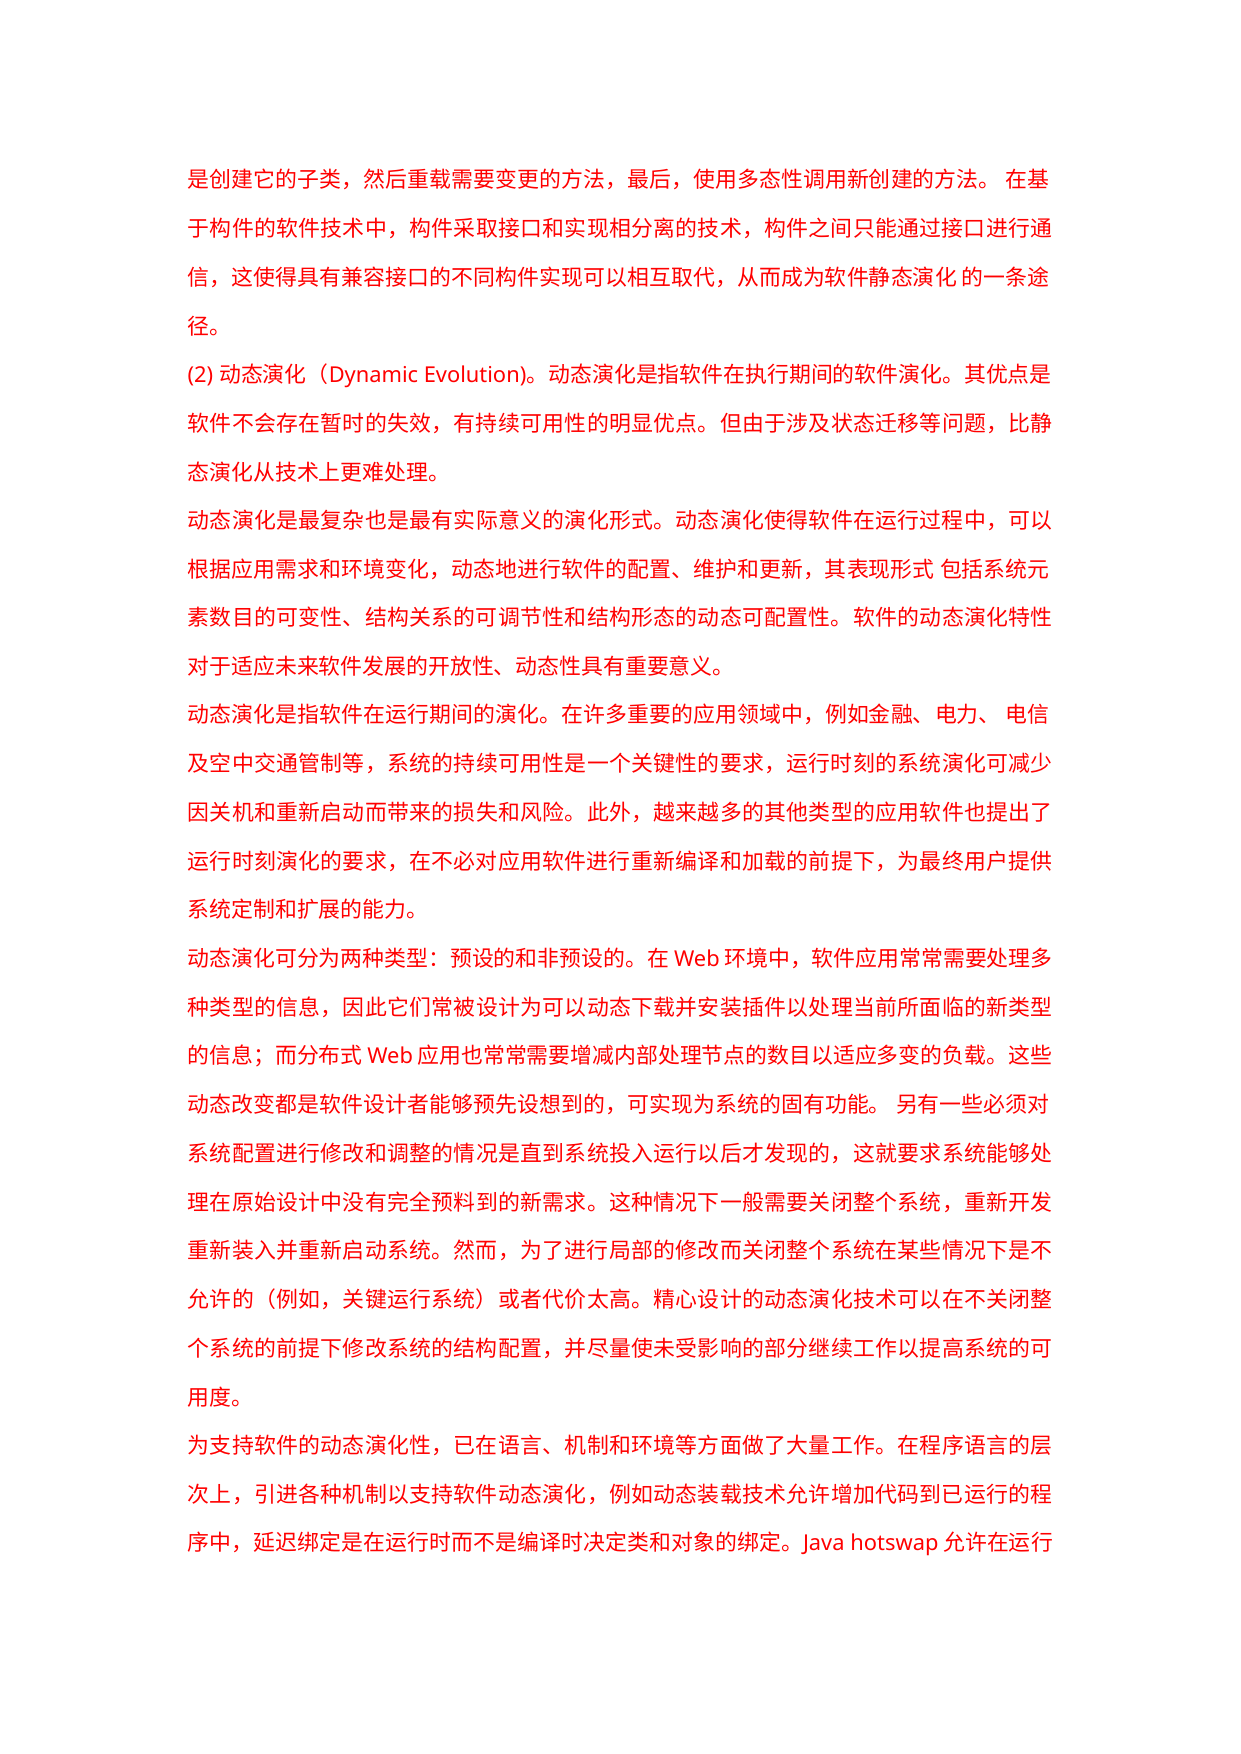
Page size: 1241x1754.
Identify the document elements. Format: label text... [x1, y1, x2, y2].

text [187, 162, 1053, 341]
text 动态演化是指软件在运行期间的演化。在许多重要的应用领域中，例如金融、电力、 电信及空中交通管制等，系统的持续可用性是一个关键性的要求，运行时刻的系统演化可减少因关机和重新启动而带来的损失和风险。此外，越来越多的其他类型的应用软件也提出了运行时刻演化的要求，在不必对应用软件进行重新编译和加载的前提下，为最终用户提供系统定制和扩展的能力。 [187, 697, 1053, 924]
text 动态演化是最复杂也是最有实际意义的演化形式。动态演化使得软件在运行过程中，可以根据应用需求和环境变化，动态地进行软件的配置、维护和更新，其表现形式 包括系统元素数目的可变性、结构关系的可调节性和结构形态的动态可配置性。软件的动态演化特性对于适应未来软件发展的开放性、动态性具有重要意义。 [187, 502, 1053, 681]
text 动态演化可分为两种类型：预设的和非预设的。在Web环境中，软件应用常常需要处理多种类型的信息，因此它们常被设计为可以动态下载并安装插件以处理当前所面临的新类型的信息；而分布式Web应用也常常需要增减内部处理节点的数目以适应多变的负载。这些动态改变都是软件设计者能够预先设想到的，可实现为系统的固有功能。 另有一些必须对系统配置进行修改和调整的情况是直到系统投入运行以后才发现的，这就要求系统能够处理在原始设计中没有完全预料到的新需求。这种情况下一般需要关闭整个系统，重新开发、重新装入并重新启动系统。然而，为了进行局部的修改而关闭整个系统在某些情况下是不允许的（例如，关键运行系统）或者代价太高。精心设计的动态演化技术可以在不关闭整个系统的前提下修改系统的结构配置，并尽量使未受影响的部分继续工作以提高系统的可用度。 [187, 940, 1053, 1412]
text (2) 动态演化（Dynamic Evolution)。动态演化是指软件在执行期间的软件演化。其优点是软件不会存在暂时的失效，有持续可用性的明显优点。但由于涉及状态迁移等问题，比静态演化从技术上更难处理。 [187, 357, 1053, 487]
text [187, 1427, 1053, 1557]
